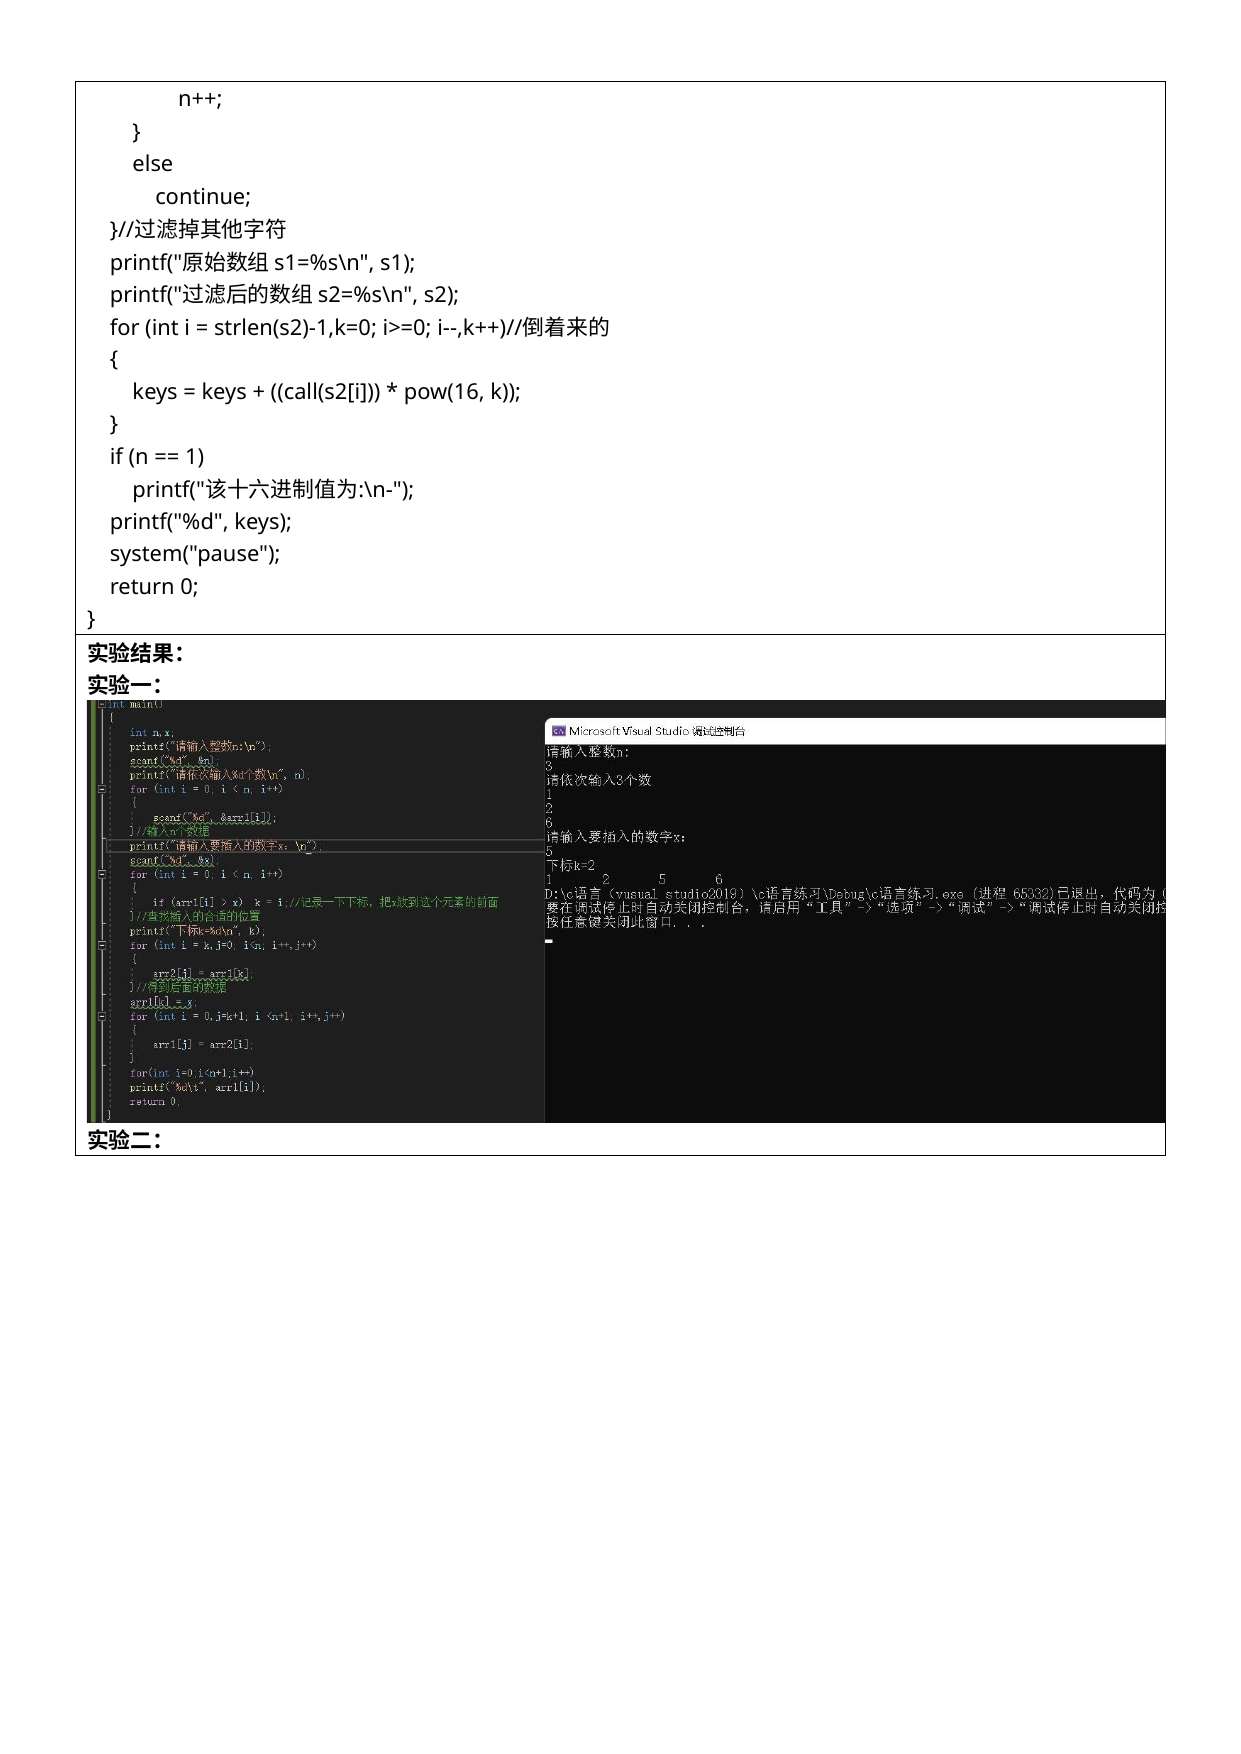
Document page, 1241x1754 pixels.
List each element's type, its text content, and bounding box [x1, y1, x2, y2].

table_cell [76, 82, 1165, 634]
table_cell 实验结果： 实验一： 实验二： [76, 635, 1165, 1155]
picture [86, 700, 1166, 1123]
